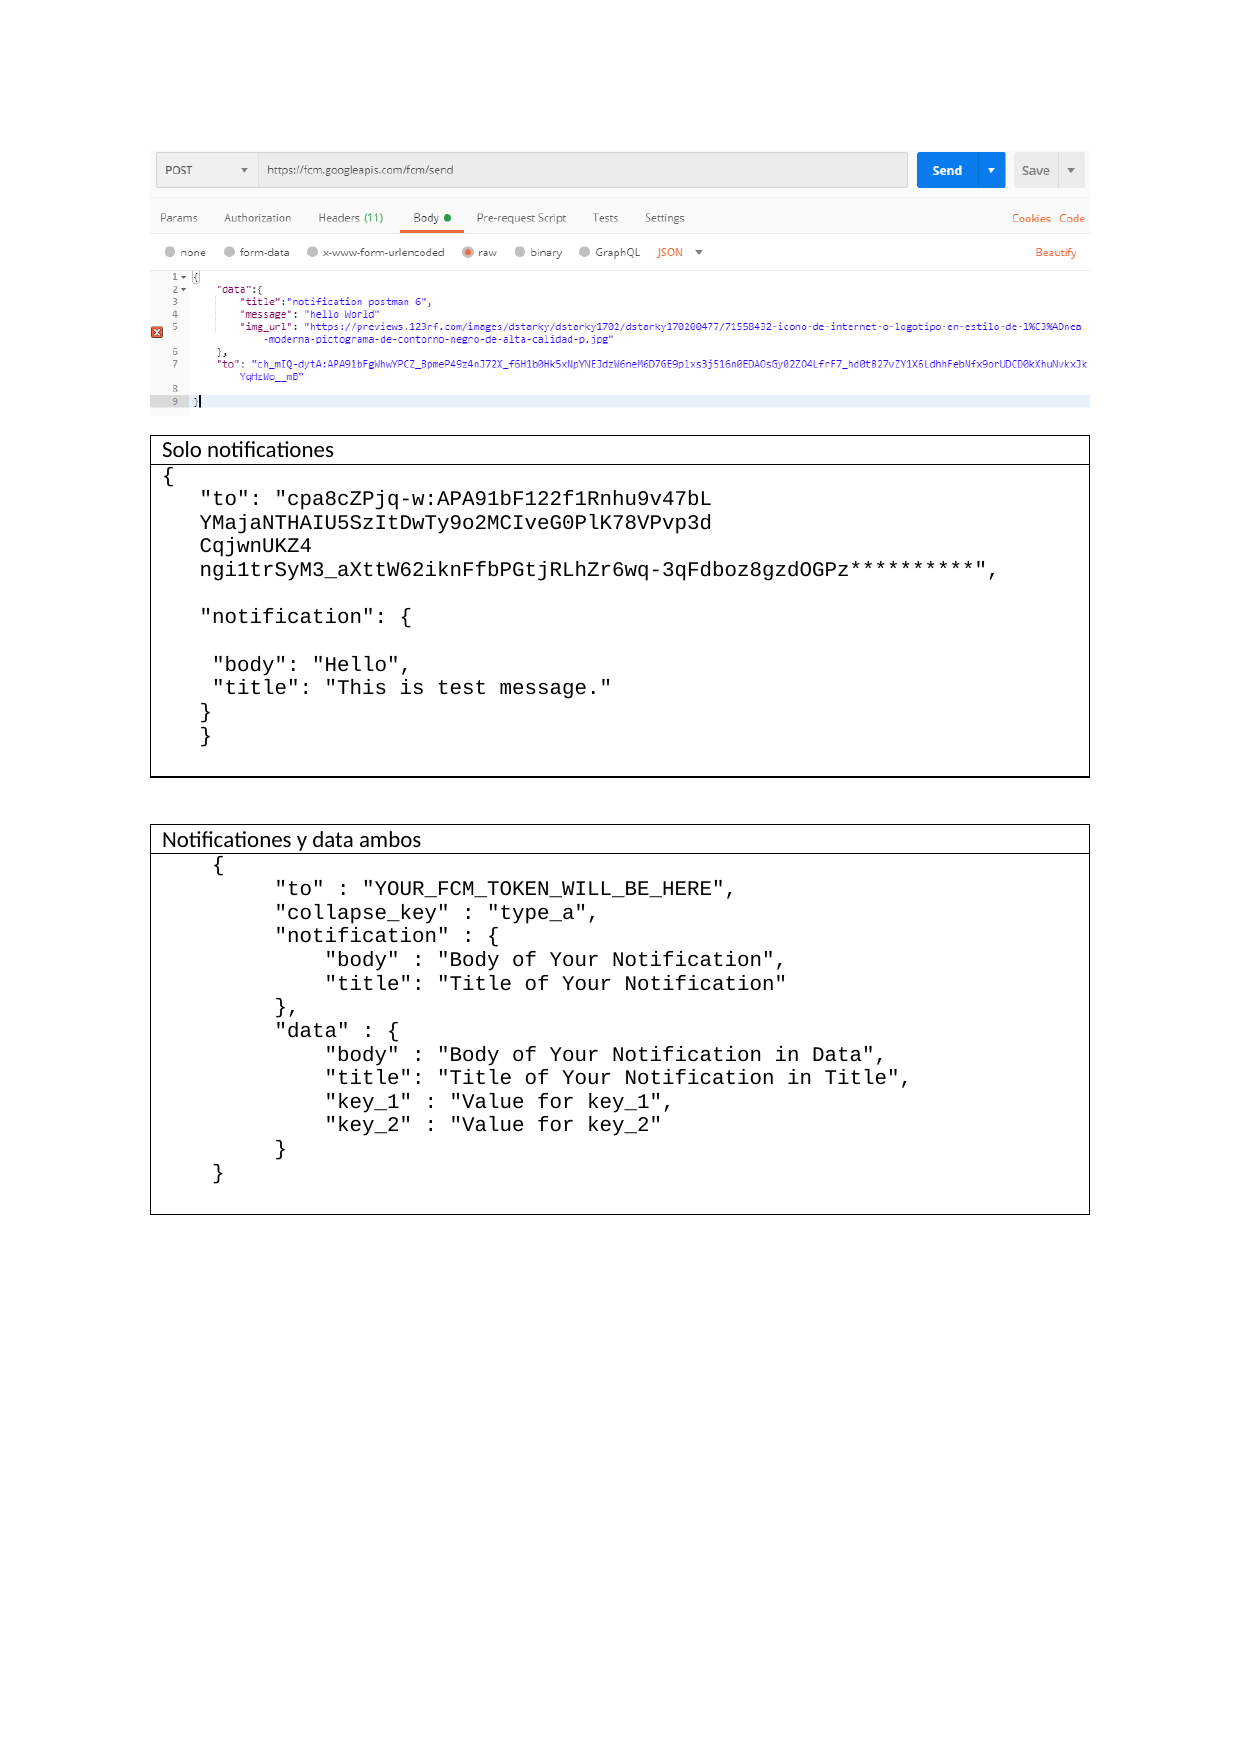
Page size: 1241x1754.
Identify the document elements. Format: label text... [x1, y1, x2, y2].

table_header Notificationes y data ambos [151, 825, 1089, 853]
picture [150, 150, 1091, 416]
table_cell { "to" : "YOUR_FCM_TOKEN_WILL_BE_HERE", "collapse_key" : "type_a", "notification" : { "body" : "Body of Your Notification", "title": "Title of Your Notification" }, "data" : { "body" : "Body of Your Notification in Data", "title": "Title of Your Notification in Title", "key_1" : "Value for key_1", "key_2" : "Value for key_2" } } [151, 854, 1089, 1213]
table_cell { "to": "cpa8cZPjq-w:APA91bF122f1Rnhu9v47bL YMajaNTHAIU5SzItDwTy9o2MCIveG0PlK78VPvp3d CqjwnUKZ4 ngi1trSyM3_aXttW62iknFfbPGtjRLhZr6wq-3qFdboz8gzdOGPz**********", "notification": { "body": "Hello", "title": "This is test message." } } [151, 465, 1089, 776]
table_header Solo notificationes [151, 436, 1089, 463]
